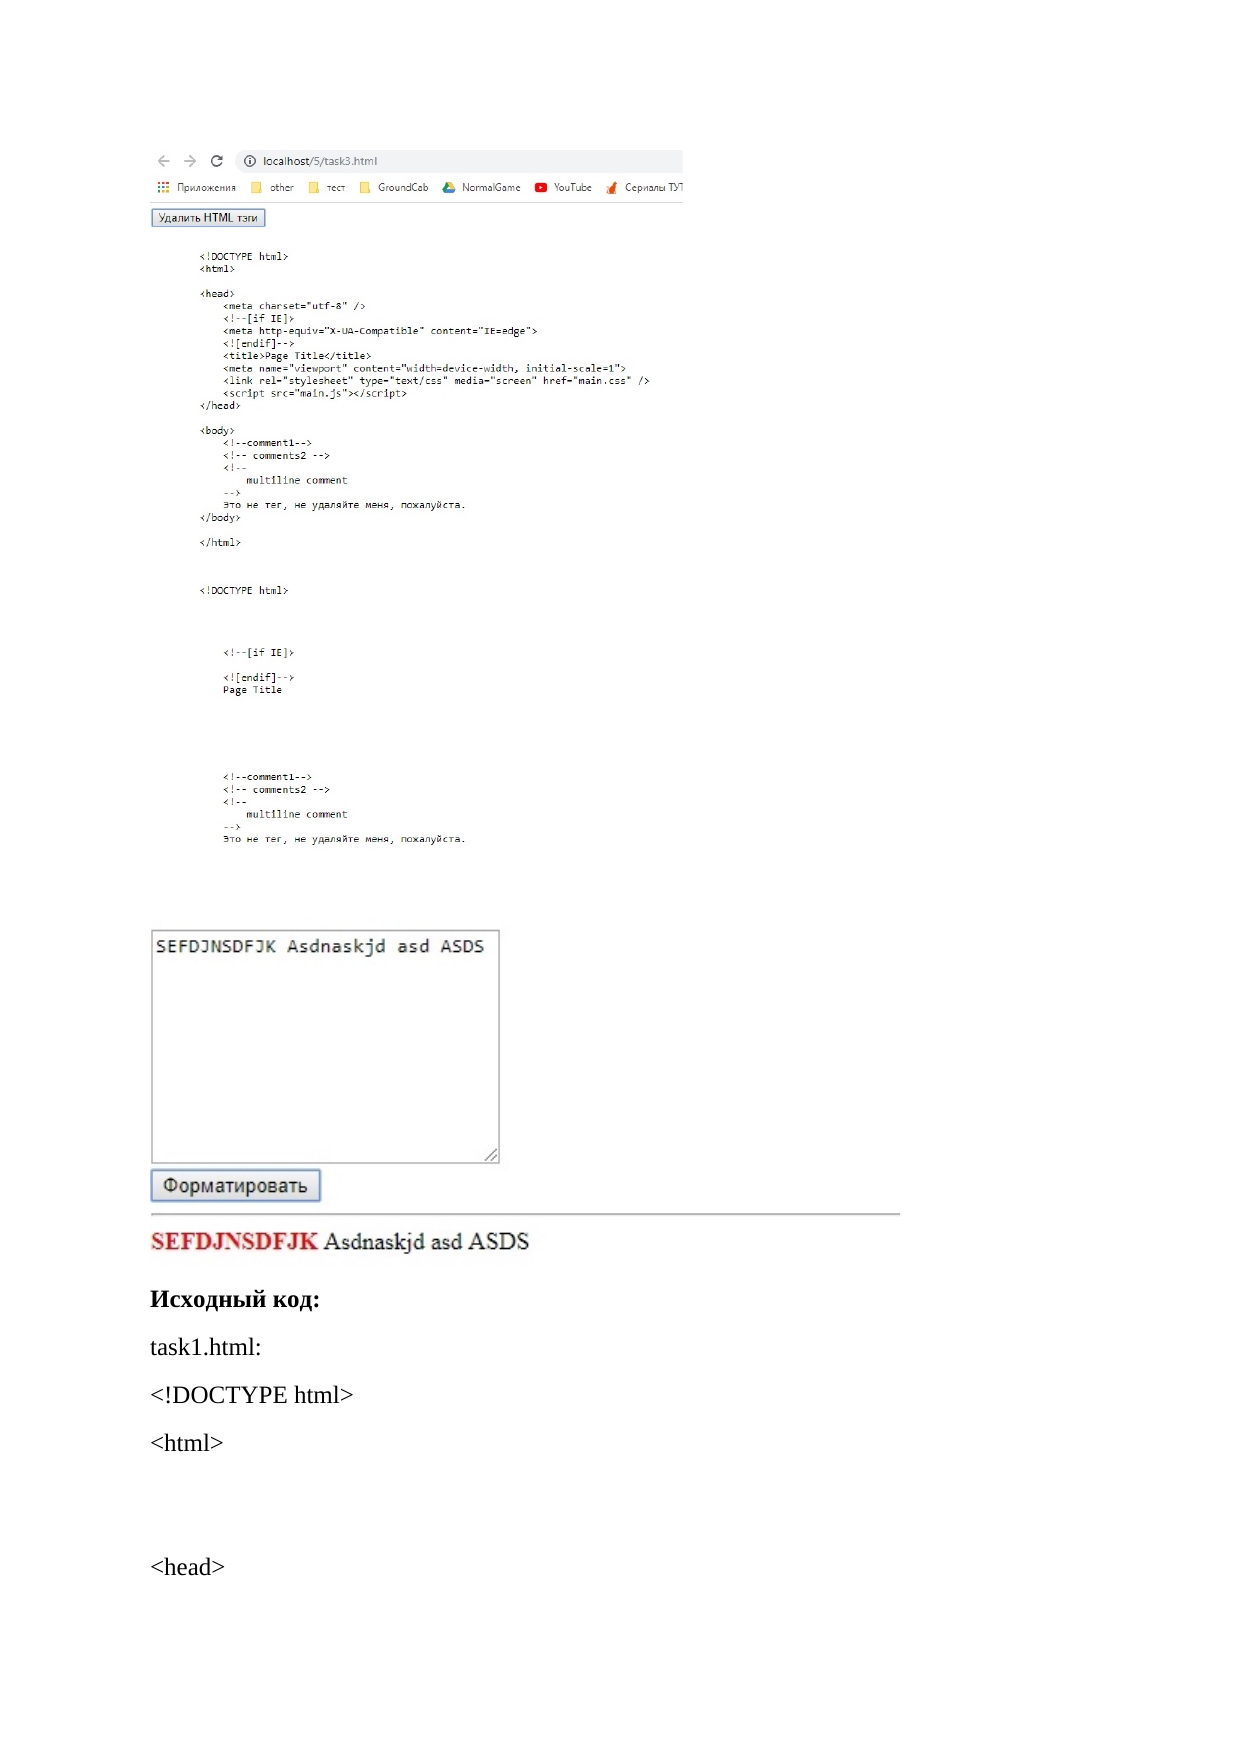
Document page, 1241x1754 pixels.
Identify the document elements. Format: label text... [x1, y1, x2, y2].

text <html> [150, 1428, 1090, 1456]
text <head> [150, 1552, 1090, 1581]
text <!DOCTYPE html> [150, 1380, 1090, 1409]
text task1.html: [150, 1332, 1090, 1361]
picture [150, 150, 683, 900]
text Исходный код: [150, 1284, 1090, 1313]
picture [150, 918, 901, 1266]
